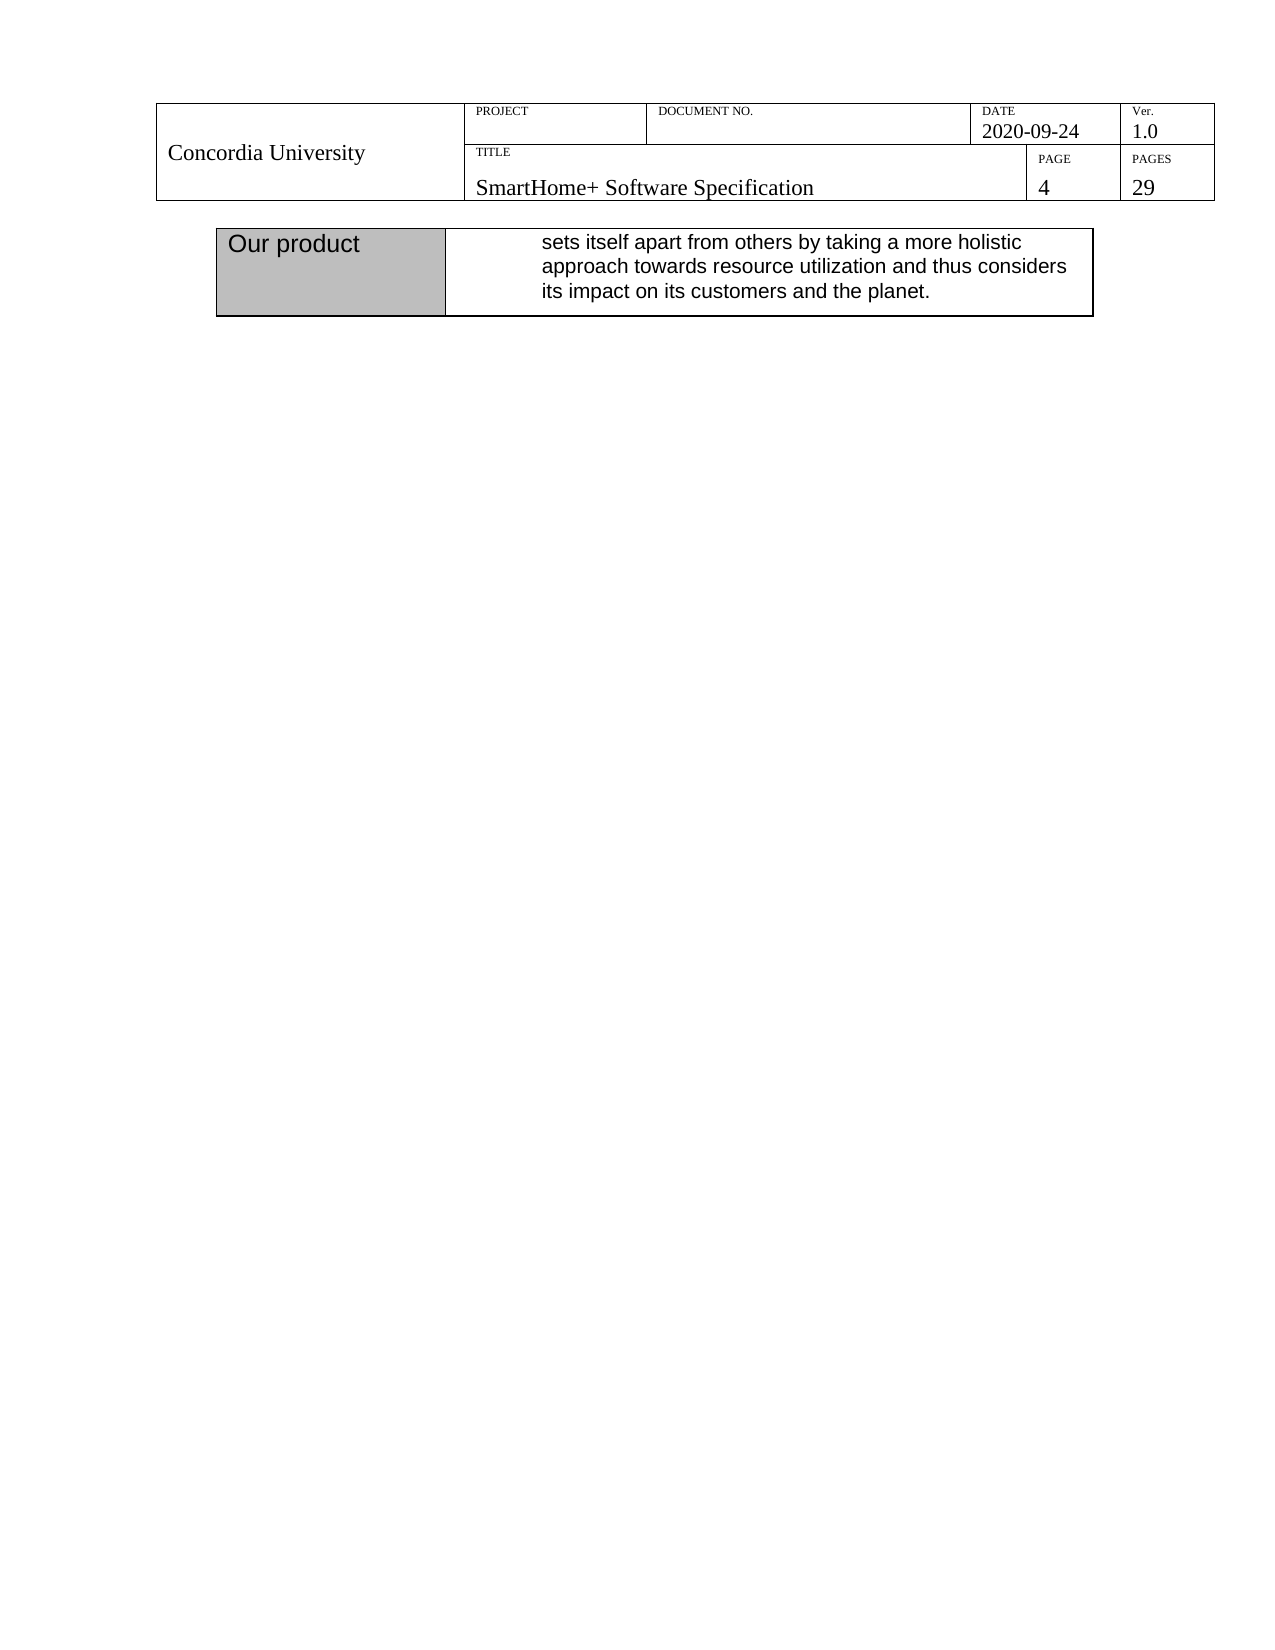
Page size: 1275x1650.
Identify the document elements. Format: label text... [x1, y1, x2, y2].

table_cell Our product [217, 229, 445, 315]
table_cell sets itself apart from others by taking a more holistic approach towards resource utilization and thus considers its impact on its customers and the planet. [446, 229, 1092, 315]
